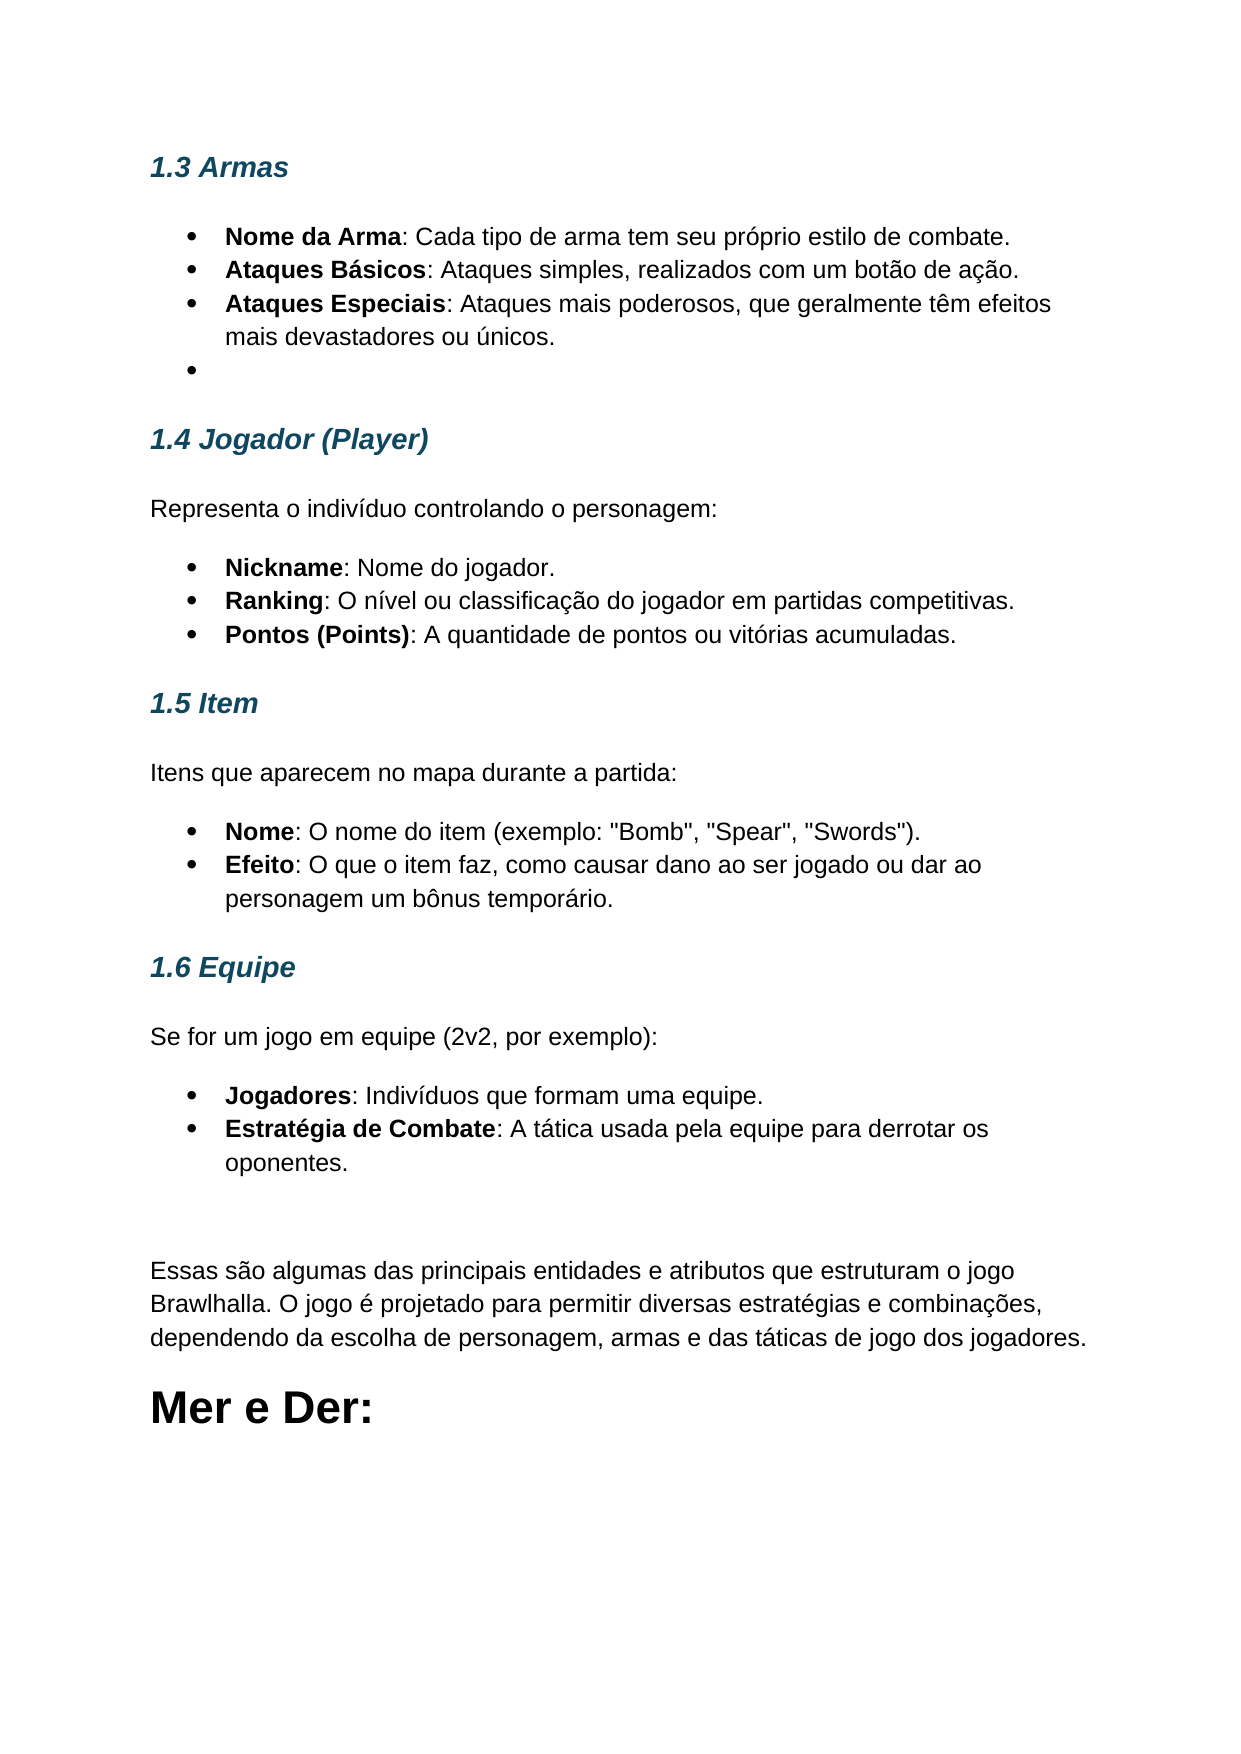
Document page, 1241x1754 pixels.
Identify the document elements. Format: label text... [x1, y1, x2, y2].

subtitle 1.5 Item [150, 686, 1090, 720]
list Ataques Especiais: Ataques mais poderosos, que geralmente têm efeitos mais devastadores ou únicos. [187, 289, 1090, 351]
subtitle 1.6 Equipe [150, 950, 1090, 984]
list Estratégia de Combate: A tática usada pela equipe para derrotar os oponentes. [187, 1114, 1090, 1176]
list Efeito: O que o item faz, como causar dano ao ser jogado ou dar ao personagem um bônus temporário. [187, 850, 1090, 912]
text Representa o indivíduo controlando o personagem: [150, 494, 1090, 523]
text Se for um jogo em equipe (2v2, por exemplo): [150, 1022, 1090, 1051]
list Ataques Básicos: Ataques simples, realizados com um botão de ação. [187, 256, 1090, 284]
list Nickname: Nome do jogador. [187, 553, 1090, 582]
text Essas são algumas das principais entidades e atributos que estruturam o jogo Brawlhalla. O jogo é projetado para permitir diversas estratégias e combinações, dependendo da escolha de personagem, armas e das táticas de jogo dos jogadores. [150, 1256, 1090, 1351]
list Nome: O nome do item (exemplo: "Bomb", "Spear", "Swords"). [187, 817, 1090, 846]
subtitle 1.3 Armas [150, 150, 1090, 183]
list Nome da Arma: Cada tipo de arma tem seu próprio estilo de combate. [187, 222, 1090, 251]
text Mer e Der: [150, 1381, 1090, 1433]
subtitle 1.4 Jogador (Player) [150, 422, 1090, 456]
list Jogadores: Indivíduos que formam uma equipe. [187, 1081, 1090, 1109]
text Itens que aparecem no mapa durante a partida: [150, 758, 1090, 787]
list Ranking: O nível ou classificação do jogador em partidas competitivas. [187, 586, 1090, 615]
list Pontos (Points): A quantidade de pontos ou vitórias acumuladas. [187, 620, 1090, 648]
